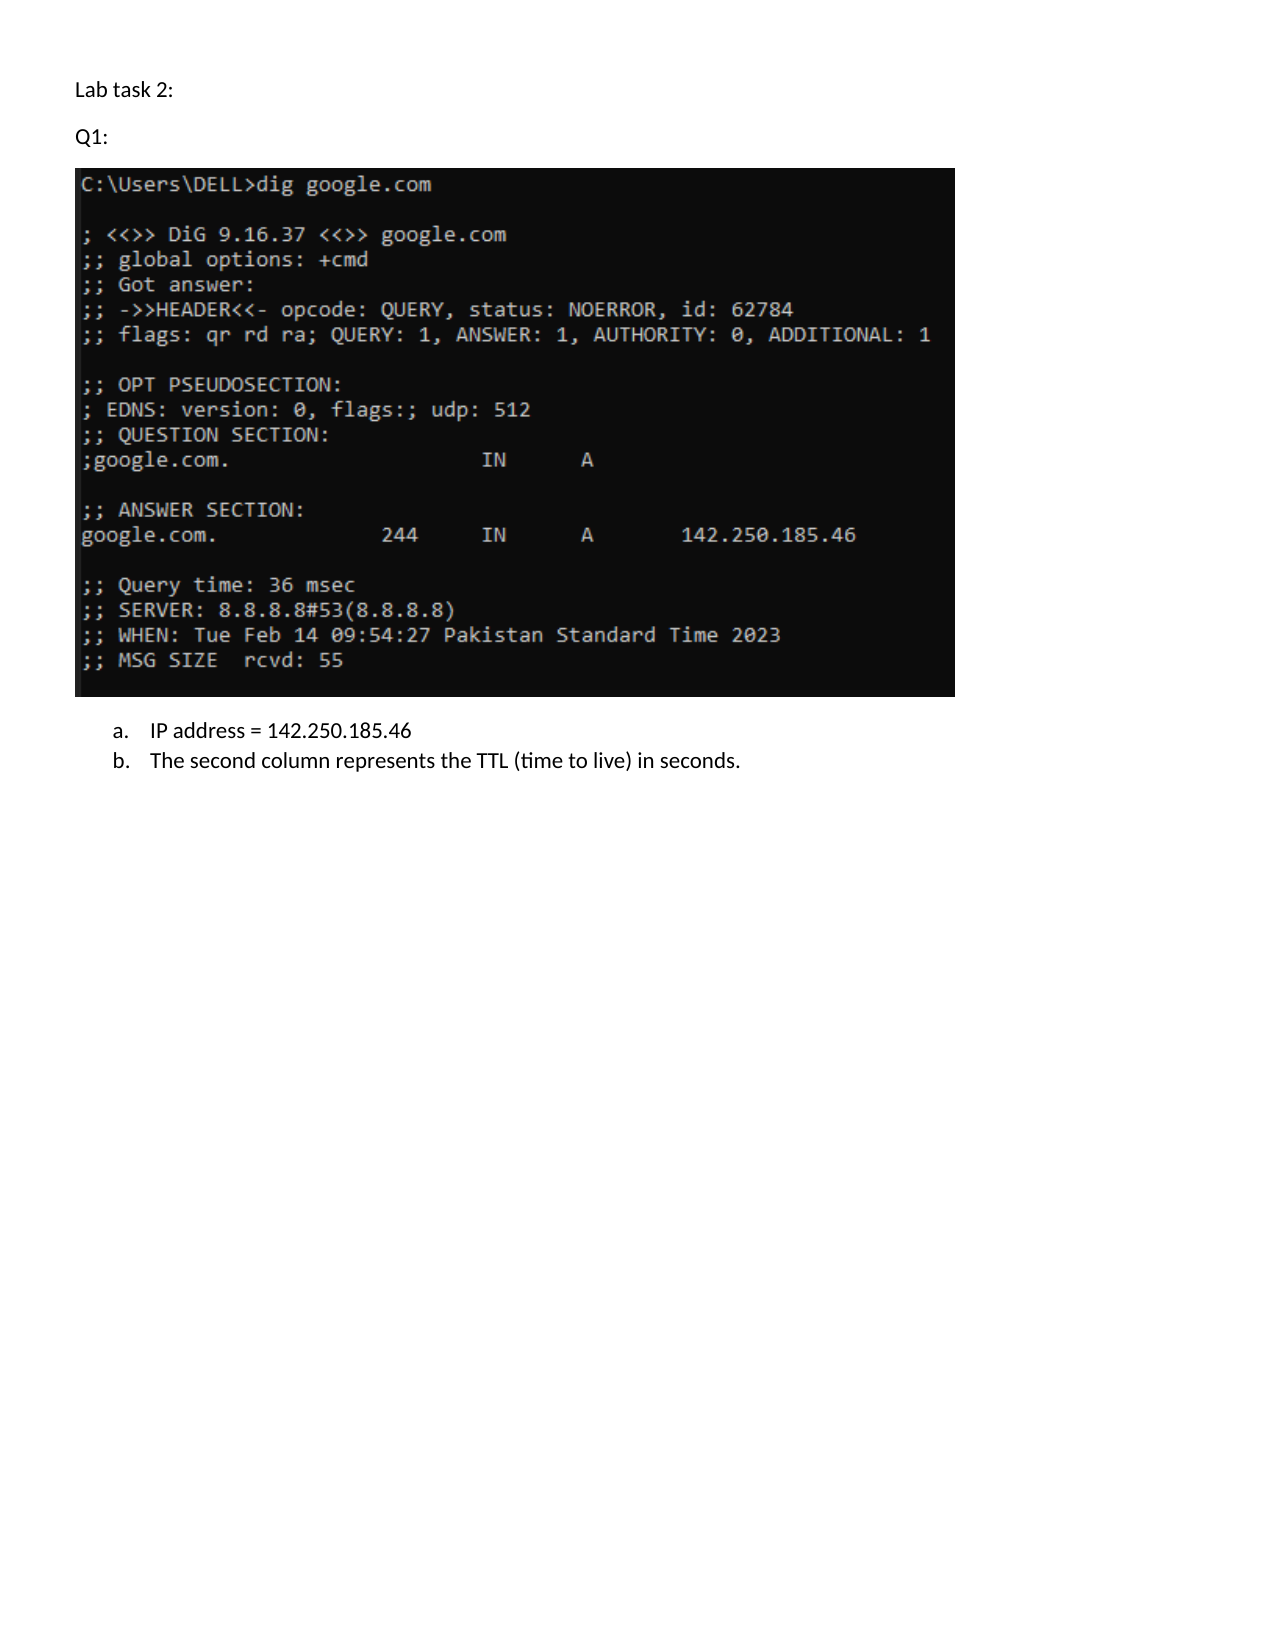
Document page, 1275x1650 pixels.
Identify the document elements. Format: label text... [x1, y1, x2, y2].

list IP address = 142.250.185.46 [112, 716, 1200, 744]
text Lab task 2: [75, 75, 1200, 103]
text Q1: [75, 122, 1200, 150]
picture [75, 168, 955, 697]
list The second column represents the TTL (time to live) in seconds. [112, 746, 1200, 774]
